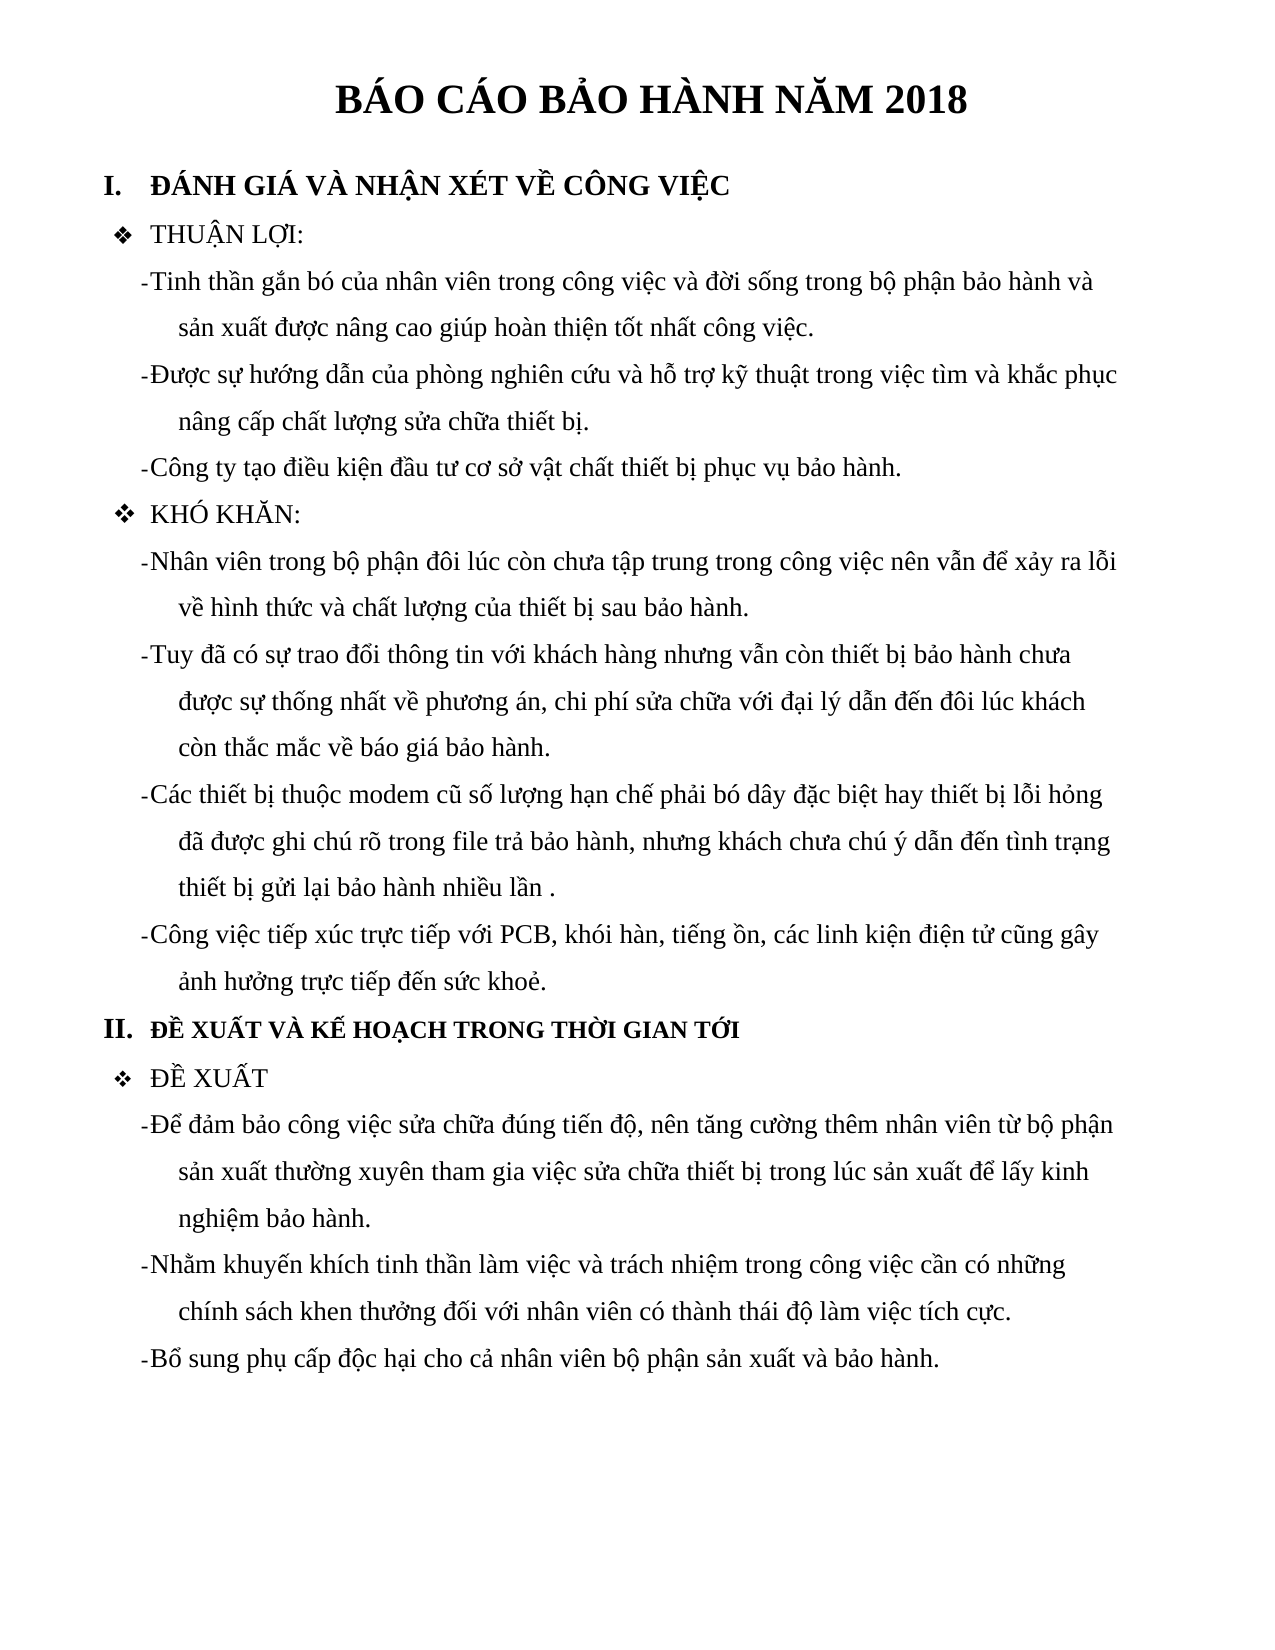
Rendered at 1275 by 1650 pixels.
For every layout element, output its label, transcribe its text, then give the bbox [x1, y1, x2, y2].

list Các thiết bị thuộc modem cũ số lượng hạn chế phải bó dây đặc biệt hay thiết bị lỗi hỏng đã được ghi chú rõ trong file trả bảo hành, nhưng khách chưa chú ý dẫn đến tình trạng thiết bị gửi lại bảo hành nhiều lần . [141, 778, 1125, 903]
list THUẬN LỢI: [112, 218, 1125, 249]
list Tuy đã có sự trao đổi thông tin với khách hàng nhưng vẫn còn thiết bị bảo hành chưa được sự thống nhất về phương án, chi phí sửa chữa với đại lý dẫn đến đôi lúc khách còn thắc mắc về báo giá bảo hành. [141, 638, 1125, 763]
text BÁO CÁO BẢO HÀNH NĂM 2018 [178, 75, 1125, 123]
list Để đảm bảo công việc sửa chữa đúng tiến độ, nên tăng cường thêm nhân viên từ bộ phận sản xuất thường xuyên tham gia việc sửa chữa thiết bị trong lúc sản xuất để lấy kinh nghiệm bảo hành. [141, 1108, 1125, 1233]
list Công việc tiếp xúc trực tiếp với PCB, khói hàn, tiếng ồn, các linh kiện điện tử cũng gây ảnh hưởng trực tiếp đến sức khoẻ. [141, 918, 1125, 996]
list ĐỀ XUẤT VÀ KẾ HOẠCH TRONG THỜI GIAN TỚI [103, 1012, 1125, 1045]
list Được sự hướng dẫn của phòng nghiên cứu và hỗ trợ kỹ thuật trong việc tìm và khắc phục nâng cấp chất lượng sửa chữa thiết bị. [141, 358, 1125, 436]
list KHÓ KHĂN: [112, 498, 1125, 529]
list Nhằm khuyến khích tinh thần làm việc và trách nhiệm trong công việc cần có những chính sách khen thưởng đối với nhân viên có thành thái độ làm việc tích cực. [141, 1248, 1125, 1326]
list Nhân viên trong bộ phận đôi lúc còn chưa tập trung trong công việc nên vẫn để xảy ra lỗi về hình thức và chất lượng của thiết bị sau bảo hành. [141, 545, 1125, 623]
list Công ty tạo điều kiện đầu tư cơ sở vật chất thiết bị phục vụ bảo hành. [141, 451, 1125, 482]
list ĐÁNH GIÁ VÀ NHẬN XÉT VỀ CÔNG VIỆC [103, 168, 1125, 201]
list Bổ sung phụ cấp độc hại cho cả nhân viên bộ phận sản xuất và bảo hành. [141, 1342, 1125, 1373]
list ĐỀ XUẤT [112, 1062, 1125, 1093]
list Tinh thần gắn bó của nhân viên trong công việc và đời sống trong bộ phận bảo hành và sản xuất được nâng cao giúp hoàn thiện tốt nhất công việc. [141, 265, 1125, 342]
